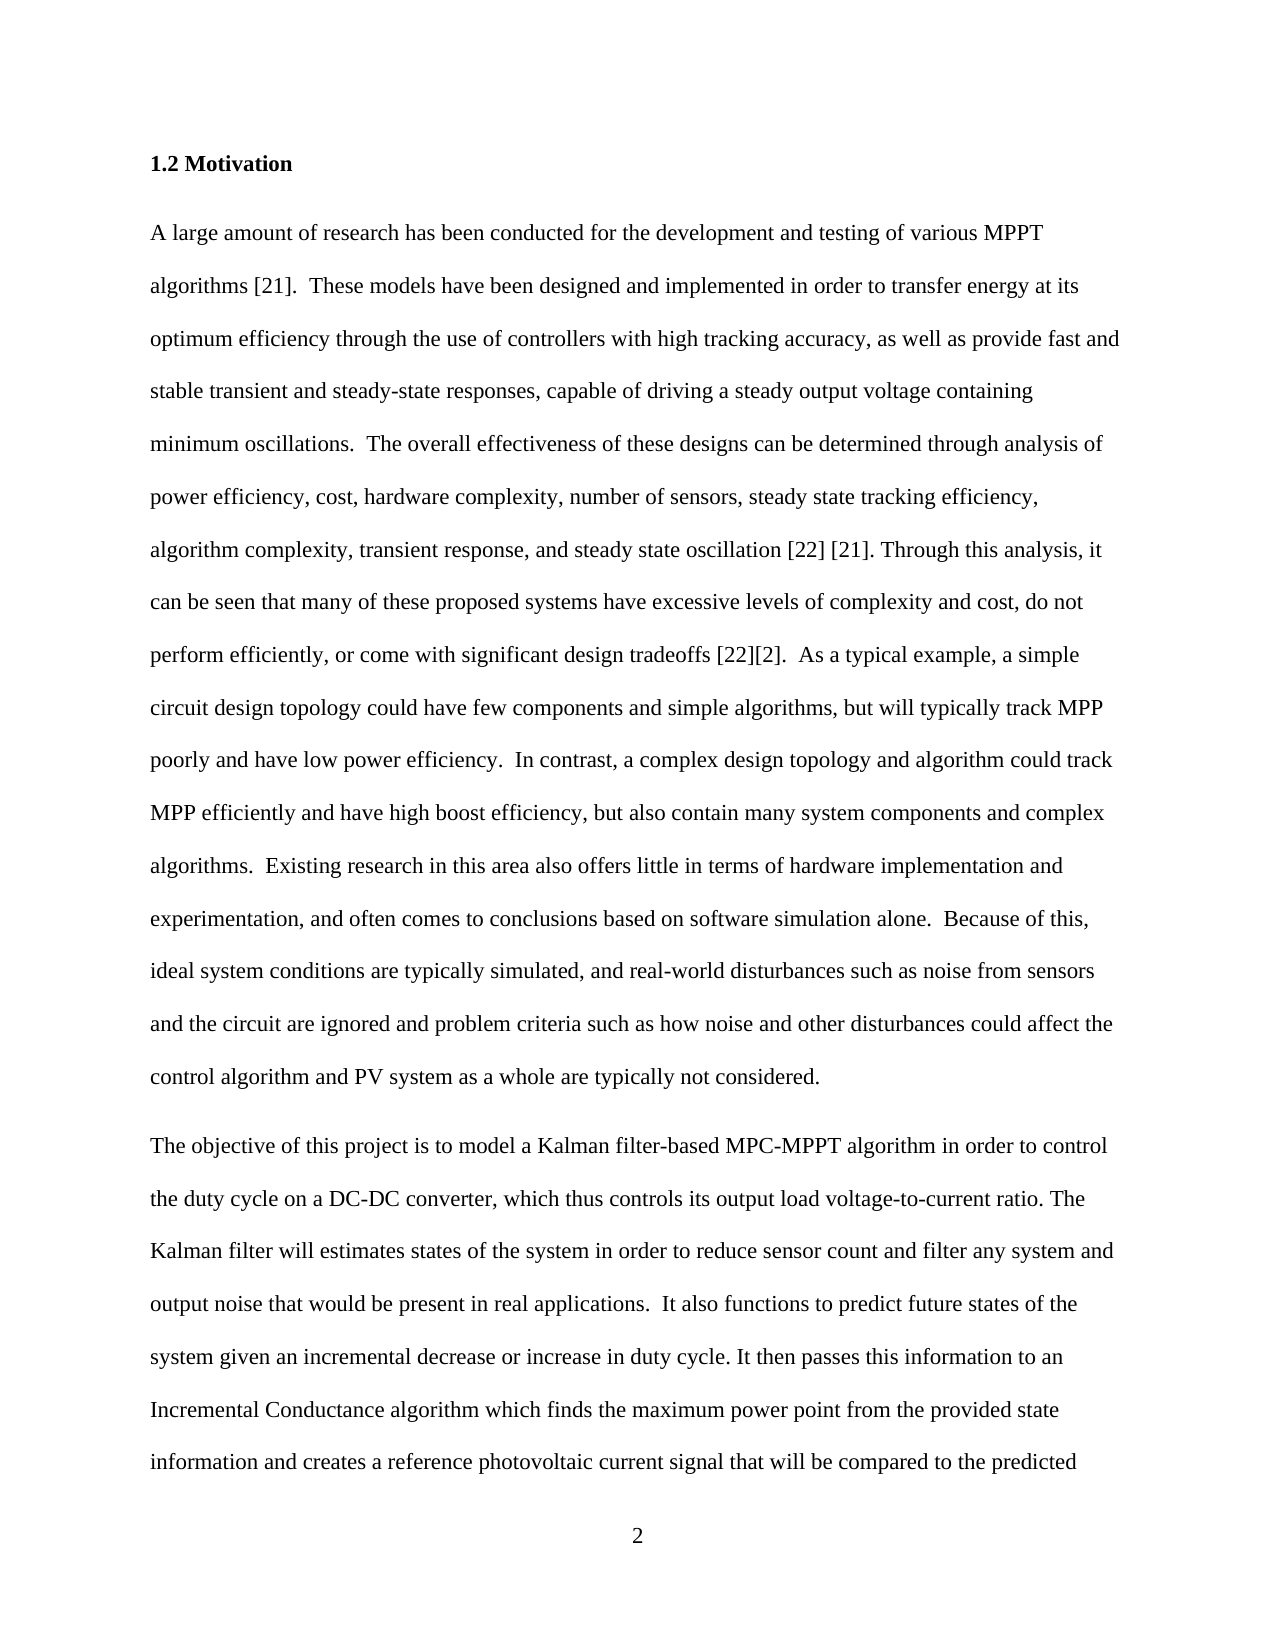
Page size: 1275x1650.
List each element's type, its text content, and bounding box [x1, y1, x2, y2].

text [150, 1132, 1125, 1475]
text 1.2 Motivation [150, 150, 1125, 176]
text A large amount of research has been conducted for the development and testing of various MPPT algorithms [21]. These models have been designed and implemented in order to transfer energy at its optimum efficiency through the use of controllers with high tracking accuracy, as well as provide fast and stable transient and steady-state responses, capable of driving a steady output voltage containing minimum oscillations. The overall effectiveness of these designs can be determined through analysis of power efficiency, cost, hardware complexity, number of sensors, steady state tracking efficiency, algorithm complexity, transient response, and steady state oscillation [22] [21]. Through this analysis, it can be seen that many of these proposed systems have excessive levels of complexity and cost, do not perform efficiently, or come with significant design tradeoffs [22][2]. As a typical example, a simple circuit design topology could have few components and simple algorithms, but will typically track MPP poorly and have low power efficiency. In contrast, a complex design topology and algorithm could track MPP efficiently and have high boost efficiency, but also contain many system components and complex algorithms. Existing research in this area also offers little in terms of hardware implementation and experimentation, and often comes to conclusions based on software simulation alone. Because of this, ideal system conditions are typically simulated, and real-world disturbances such as noise from sensors and the circuit are ignored and problem criteria such as how noise and other disturbances could affect the control algorithm and PV system as a whole are typically not considered. [150, 219, 1125, 1089]
